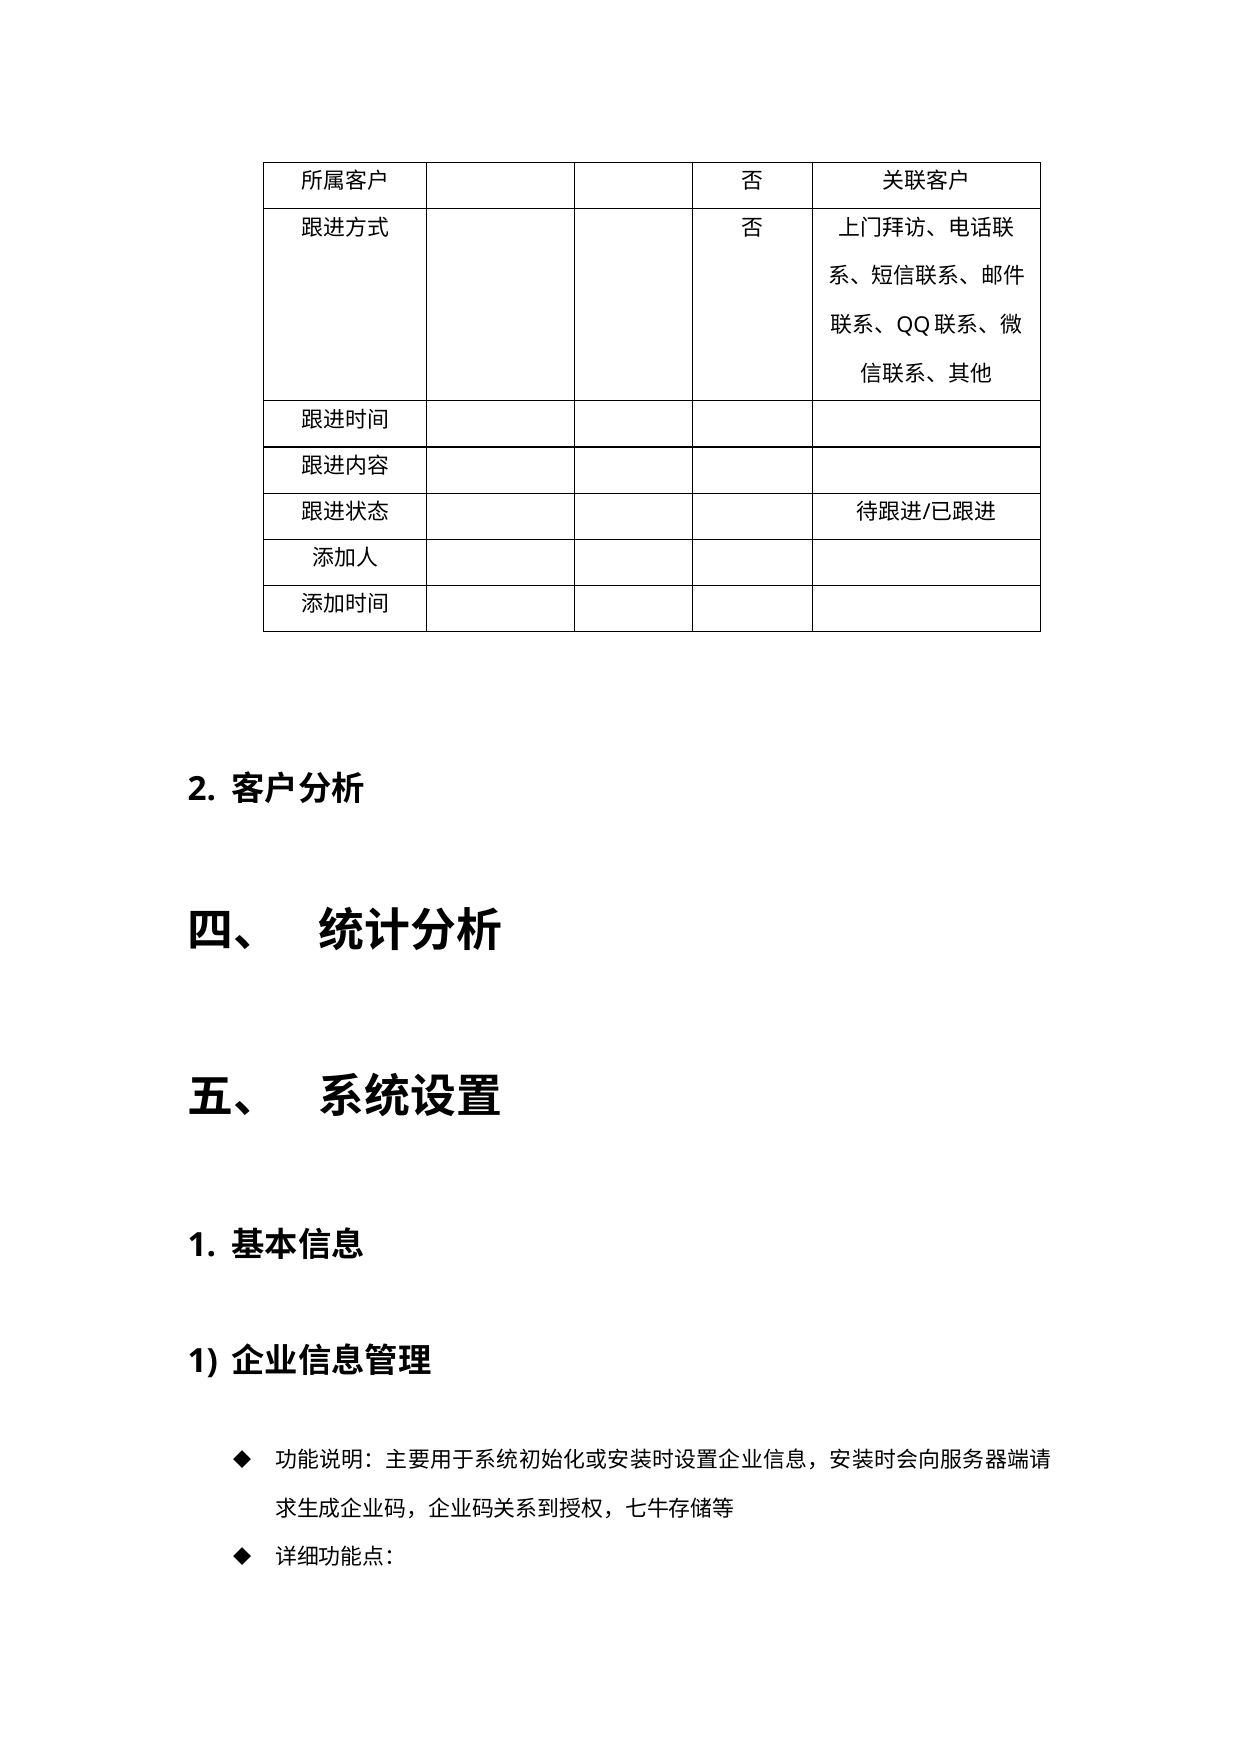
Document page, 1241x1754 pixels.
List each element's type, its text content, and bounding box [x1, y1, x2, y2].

table_cell [575, 209, 692, 400]
subtitle 基本信息 [187, 1209, 1053, 1274]
subtitle 客户分析 [187, 753, 1053, 818]
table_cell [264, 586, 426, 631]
table_cell 否 [693, 209, 812, 400]
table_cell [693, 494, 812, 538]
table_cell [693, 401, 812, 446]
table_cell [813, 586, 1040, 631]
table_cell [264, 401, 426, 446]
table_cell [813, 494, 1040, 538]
list 功能说明：主要用于系统初始化或安装时设置企业信息，安装时会向服务器端请求生成企业码，企业码关系到授权，七牛存储等 [231, 1442, 1053, 1523]
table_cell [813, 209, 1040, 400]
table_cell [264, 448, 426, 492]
subtitle 系统设置 [187, 1044, 1053, 1142]
table_cell [427, 209, 574, 400]
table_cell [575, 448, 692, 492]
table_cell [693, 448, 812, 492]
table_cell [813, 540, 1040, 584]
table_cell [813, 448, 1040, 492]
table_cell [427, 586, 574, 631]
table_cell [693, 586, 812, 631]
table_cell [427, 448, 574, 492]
list 详细功能点： [231, 1539, 1053, 1571]
table_cell [575, 163, 692, 208]
subtitle 企业信息管理 [187, 1325, 1053, 1390]
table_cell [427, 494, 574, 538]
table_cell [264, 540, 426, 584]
table_cell 否 [693, 163, 812, 208]
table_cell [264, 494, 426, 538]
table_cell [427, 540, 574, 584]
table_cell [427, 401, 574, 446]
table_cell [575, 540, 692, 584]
table_cell [427, 163, 574, 208]
subtitle 统计分析 [187, 878, 1053, 976]
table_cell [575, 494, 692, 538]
table_cell 所属客户 [264, 163, 426, 208]
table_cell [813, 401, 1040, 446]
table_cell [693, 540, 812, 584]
table_cell 跟进方式 [264, 209, 426, 400]
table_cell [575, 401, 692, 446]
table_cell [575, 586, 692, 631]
table_cell 关联客户 [813, 163, 1040, 208]
